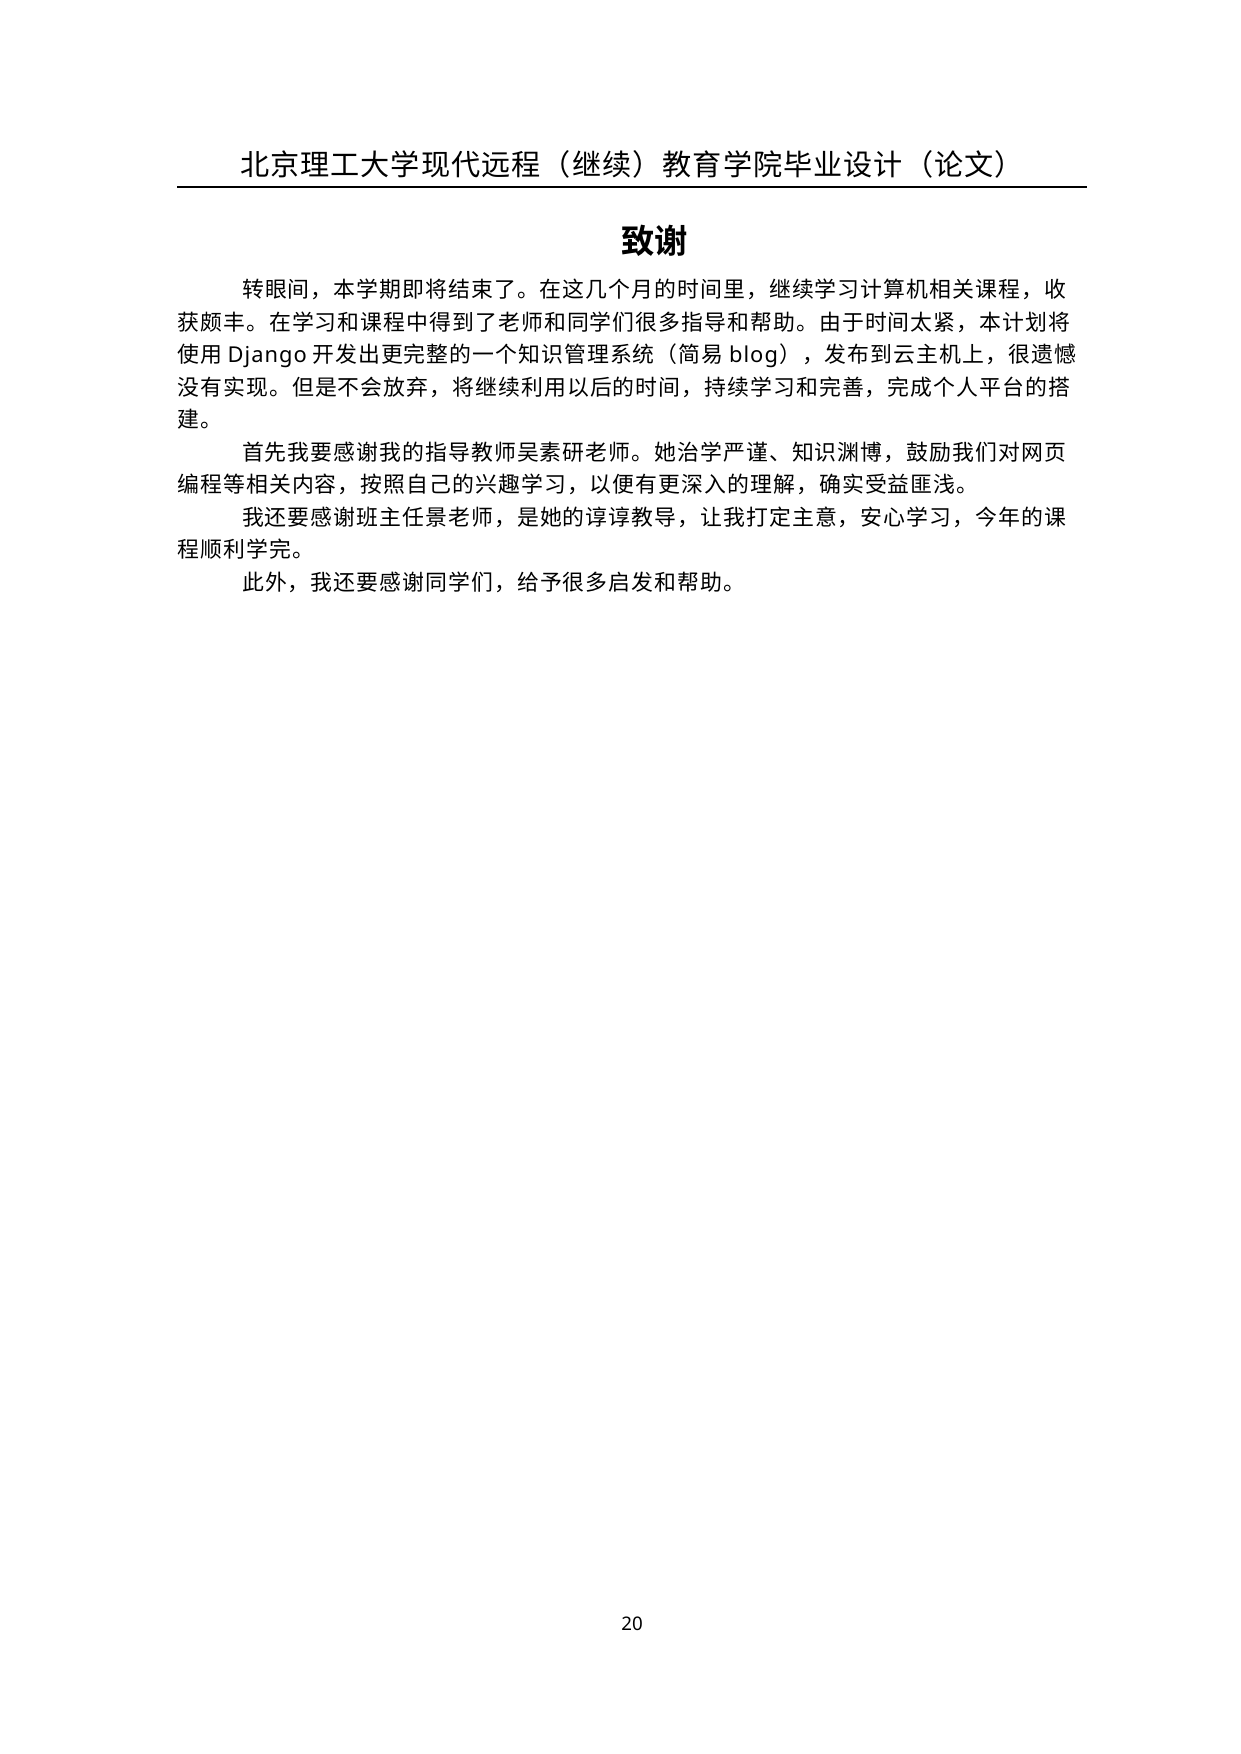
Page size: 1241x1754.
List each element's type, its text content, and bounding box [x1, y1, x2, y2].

text 我还要感谢班主任景老师，是她的谆谆教导，让我打定主意，安心学习，今年的课程顺利学完。 [177, 499, 1087, 564]
subtitle 致谢 [222, 207, 1087, 272]
text 此外，我还要感谢同学们，给予很多启发和帮助。 [177, 564, 1087, 597]
text 首先我要感谢我的指导教师吴素研老师。她治学严谨、知识渊博，鼓励我们对网页编程等相关内容，按照自己的兴趣学习，以便有更深入的理解，确实受益匪浅。 [177, 434, 1087, 499]
text 转眼间，本学期即将结束了。在这几个月的时间里，继续学习计算机相关课程，收获颇丰。在学习和课程中得到了老师和同学们很多指导和帮助。由于时间太紧，本计划将使用Django开发出更完整的一个知识管理系统（简易blog），发布到云主机上，很遗憾没有实现。但是不会放弃，将继续利用以后的时间，持续学习和完善，完成个人平台的搭建。 [177, 272, 1087, 434]
